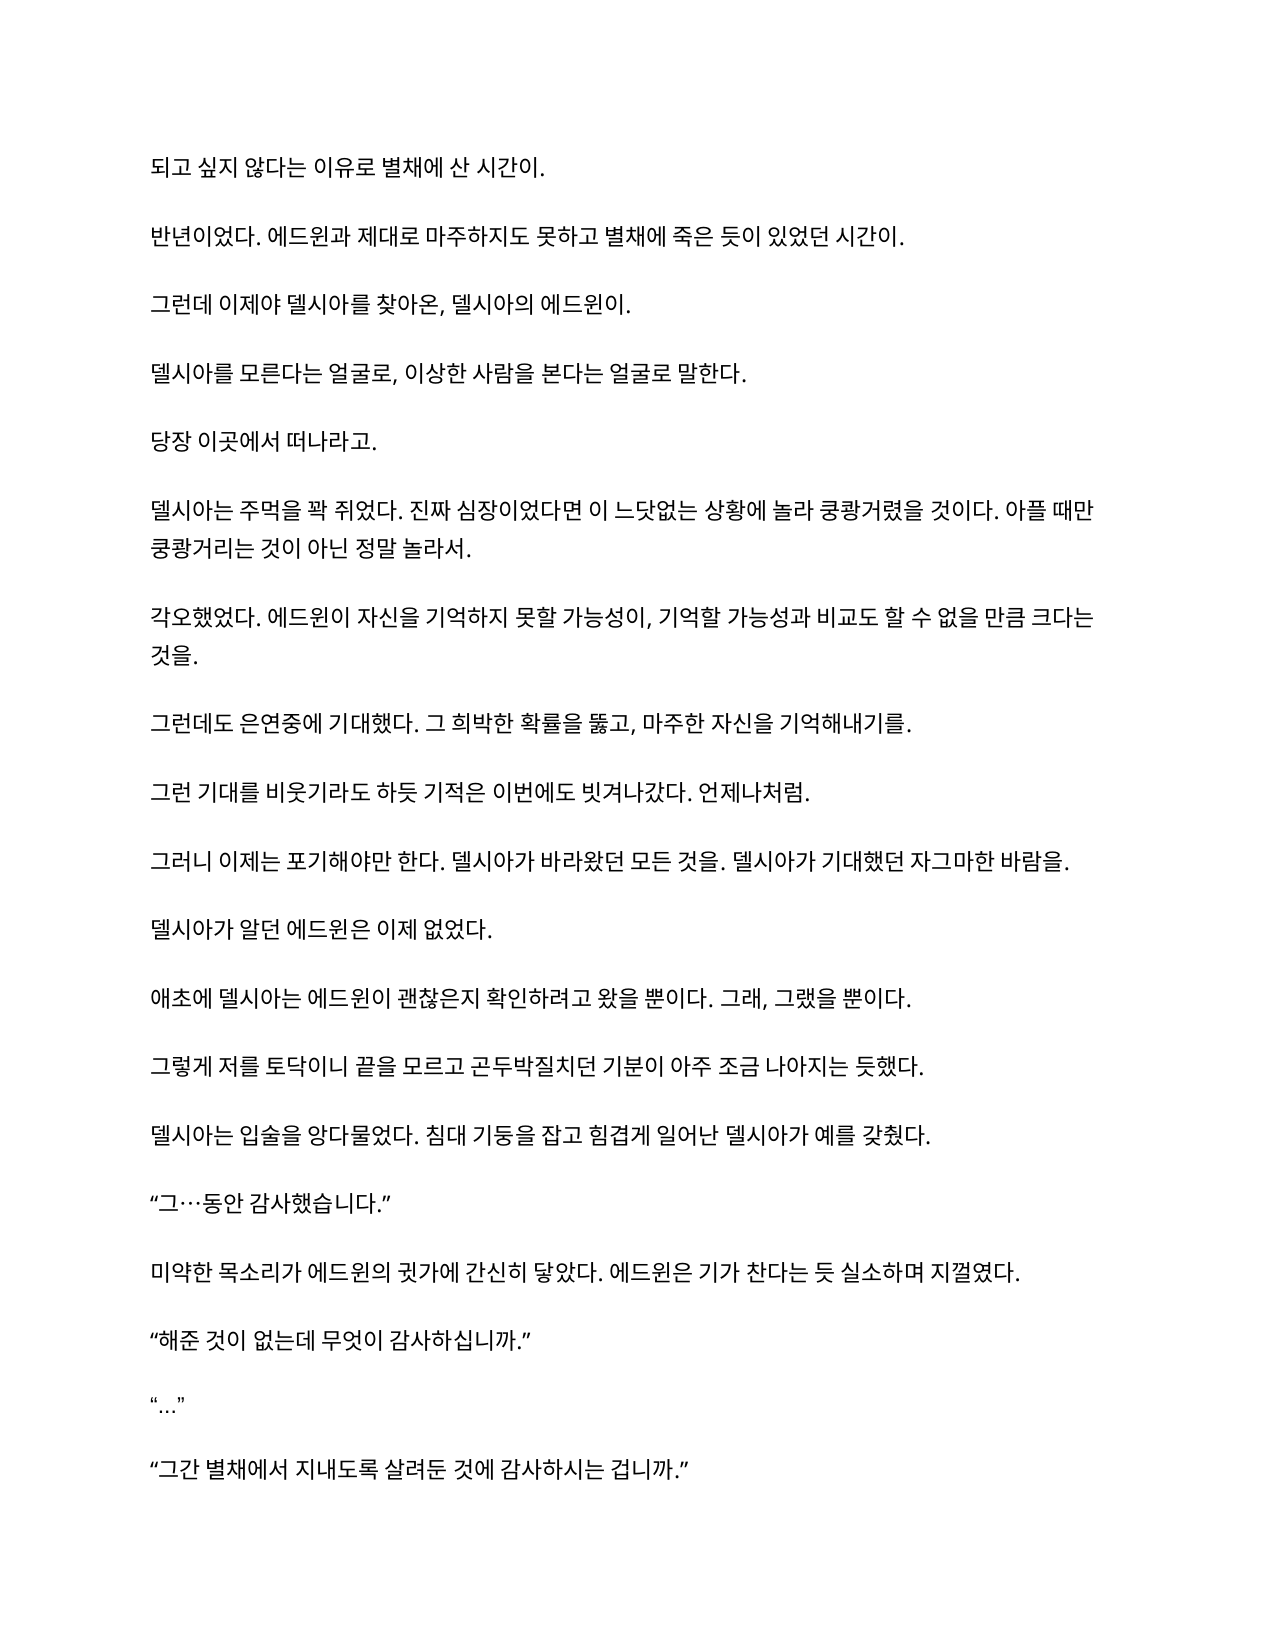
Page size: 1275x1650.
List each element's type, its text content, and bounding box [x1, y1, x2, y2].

text 델시아가 알던 에드윈은 이제 없었다. [150, 912, 1125, 945]
text 그러니 이제는 포기해야만 한다. 델시아가 바라왔던 모든 것을. 델시아가 기대했던 자그마한 바람을. [150, 843, 1125, 877]
text 그런 기대를 비웃기라도 하듯 기적은 이번에도 빗겨나갔다. 언제나처럼. [150, 775, 1125, 808]
text 델시아는 주먹을 꽉 쥐었다. 진짜 심장이었다면 이 느닷없는 상황에 놀라 쿵쾅거렸을 것이다. 아플 때만 쿵쾅거리는 것이 아닌 정말 놀라서. [150, 493, 1125, 564]
text 애초에 델시아는 에드윈이 괜찮은지 확인하려고 왔을 뿐이다. 그래, 그랬을 뿐이다. [150, 980, 1125, 1014]
text 미약한 목소리가 에드윈의 귓가에 간신히 닿았다. 에드윈은 기가 찬다는 듯 실소하며 지껄였다. [150, 1254, 1125, 1288]
text 당장 이곳에서 떠나라고. [150, 424, 1125, 457]
text “그간 별채에서 지내도록 살려둔 것에 감사하시는 겁니까.” [150, 1452, 1125, 1485]
text 그렇게 저를 토닥이니 끝을 모르고 곤두박질치던 기분이 아주 조금 나아지는 듯했다. [150, 1049, 1125, 1082]
text 그런데 이제야 델시아를 찾아온, 델시아의 에드윈이. [150, 287, 1125, 320]
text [150, 150, 1125, 183]
text 각오했었다. 에드윈이 자신을 기억하지 못할 가능성이, 기억할 가능성과 비교도 할 수 없을 만큼 크다는 것을. [150, 599, 1125, 671]
text 그런데도 은연중에 기대했다. 그 희박한 확률을 뚫고, 마주한 자신을 기억해내기를. [150, 706, 1125, 739]
text 델시아는 입술을 앙다물었다. 침대 기둥을 잡고 힘겹게 일어난 델시아가 예를 갖췄다. [150, 1117, 1125, 1151]
text “그…동안 감사했습니다.” [150, 1186, 1125, 1219]
text 반년이었다. 에드윈과 제대로 마주하지도 못하고 별채에 죽은 듯이 있었던 시간이. [150, 218, 1125, 252]
text “...” [150, 1392, 1125, 1418]
text “해준 것이 없는데 무엇이 감사하십니까.” [150, 1323, 1125, 1356]
text 델시아를 모른다는 얼굴로, 이상한 사람을 본다는 얼굴로 말한다. [150, 356, 1125, 389]
